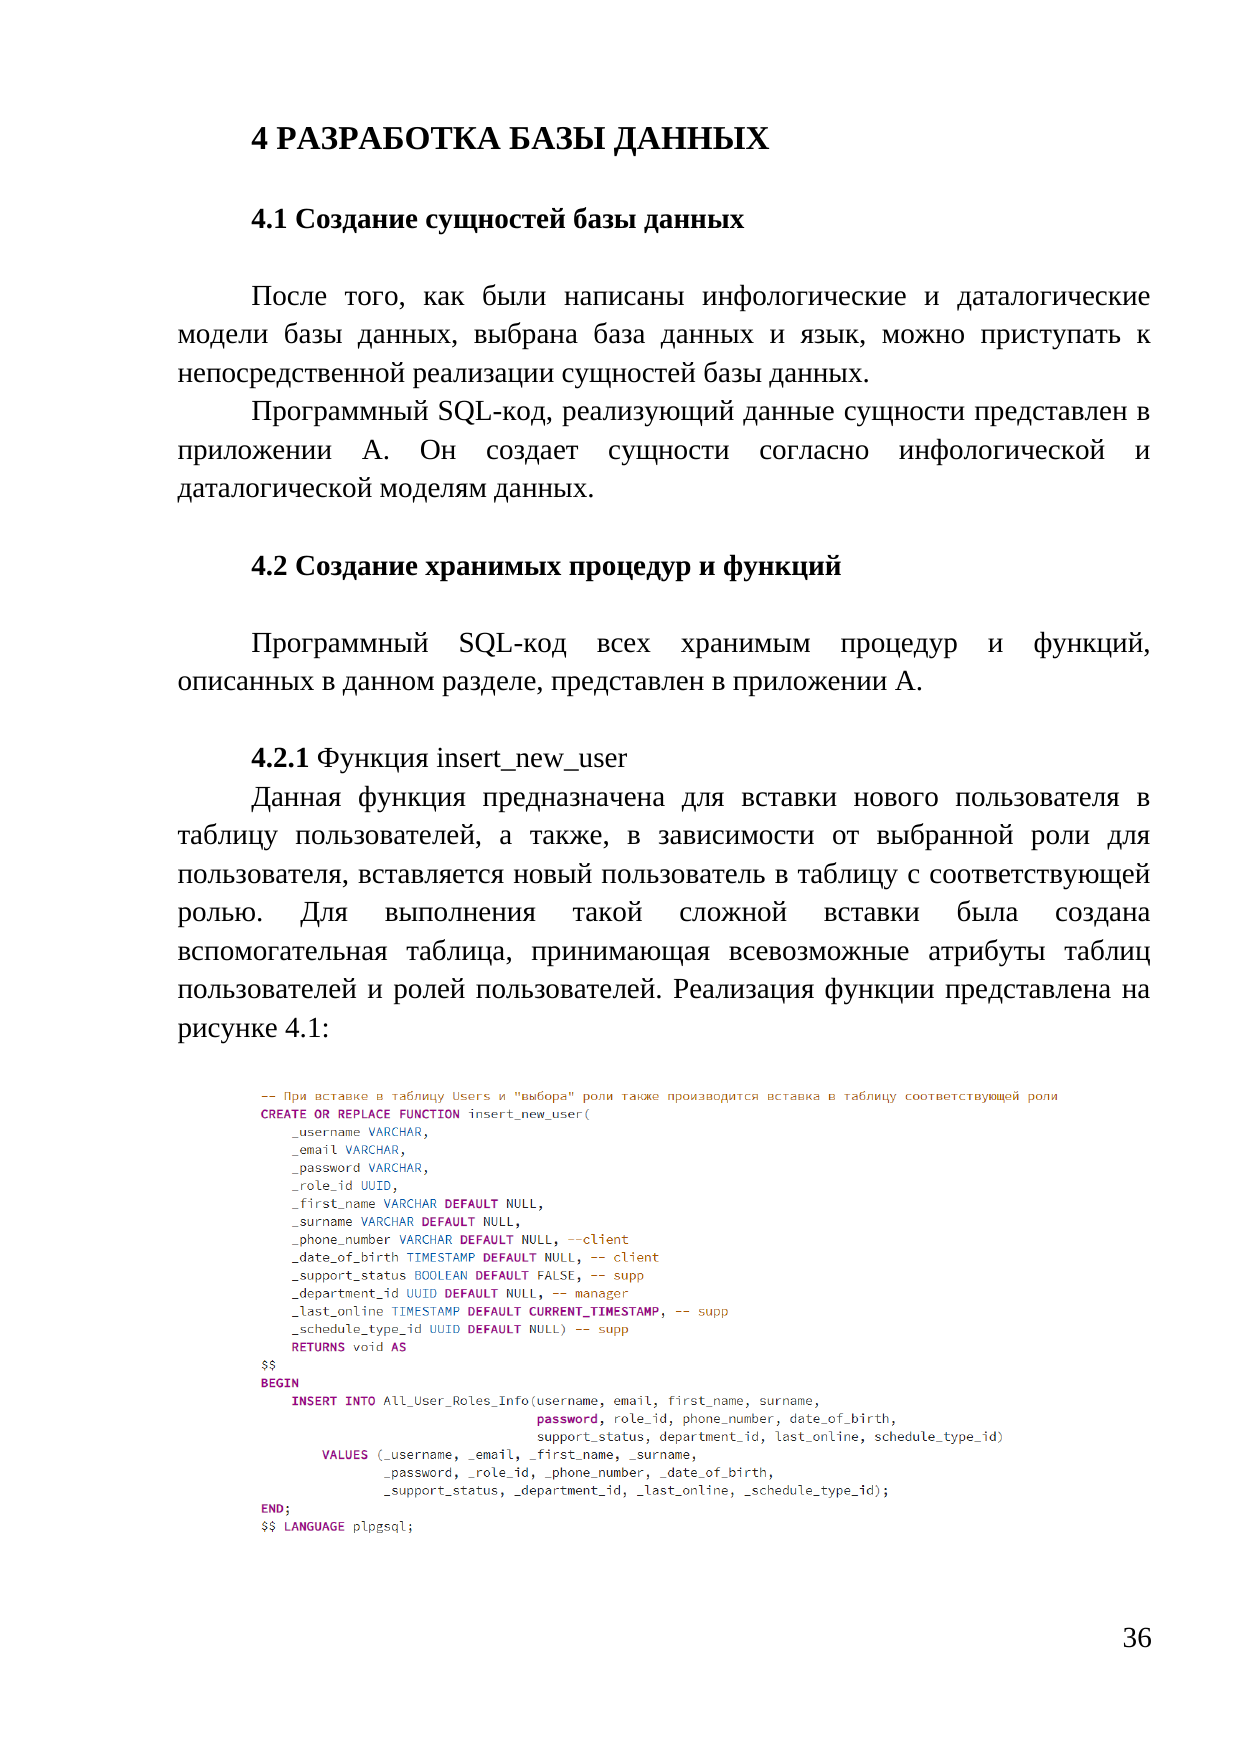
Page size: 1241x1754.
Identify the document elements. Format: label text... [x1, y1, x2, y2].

text После того, как были написаны инфологические и даталогические модели базы данных, выбрана база данных и язык, можно приступать к непосредственной реализации сущностей базы данных. [177, 278, 1152, 388]
subtitle 4.2.1 Функция insert_new_user [177, 740, 1152, 774]
text Данная функция предназначена для вставки нового пользователя в таблицу пользователей, а также, в зависимости от выбранной роли для пользователя, вставляется новый пользователь в таблицу с соответствующей ролью. Для выполнения такой сложной вставки была создана вспомогательная таблица, принимающая всевозможные атрибуты таблиц пользователей и ролей пользователей. Реализация функции представлена на рисунке 4.1: [177, 779, 1152, 1044]
subtitle 4.2 Создание хранимых процедур и функций [177, 548, 1152, 581]
text Программный SQL-код, реализующий данные сущности представлен в приложении А. Он создает сущности согласно инфологической и даталогической моделям данных. [177, 393, 1152, 504]
picture [258, 1087, 1070, 1538]
subtitle 4.1 Создание сущностей базы данных [177, 201, 1152, 234]
subtitle 4 РАЗРАБОТКА БАЗЫ ДАННЫХ [177, 118, 1152, 156]
text Программный SQL-код всех хранимым процедур и функций, описанных в данном разделе, представлен в приложении А. [177, 625, 1152, 697]
